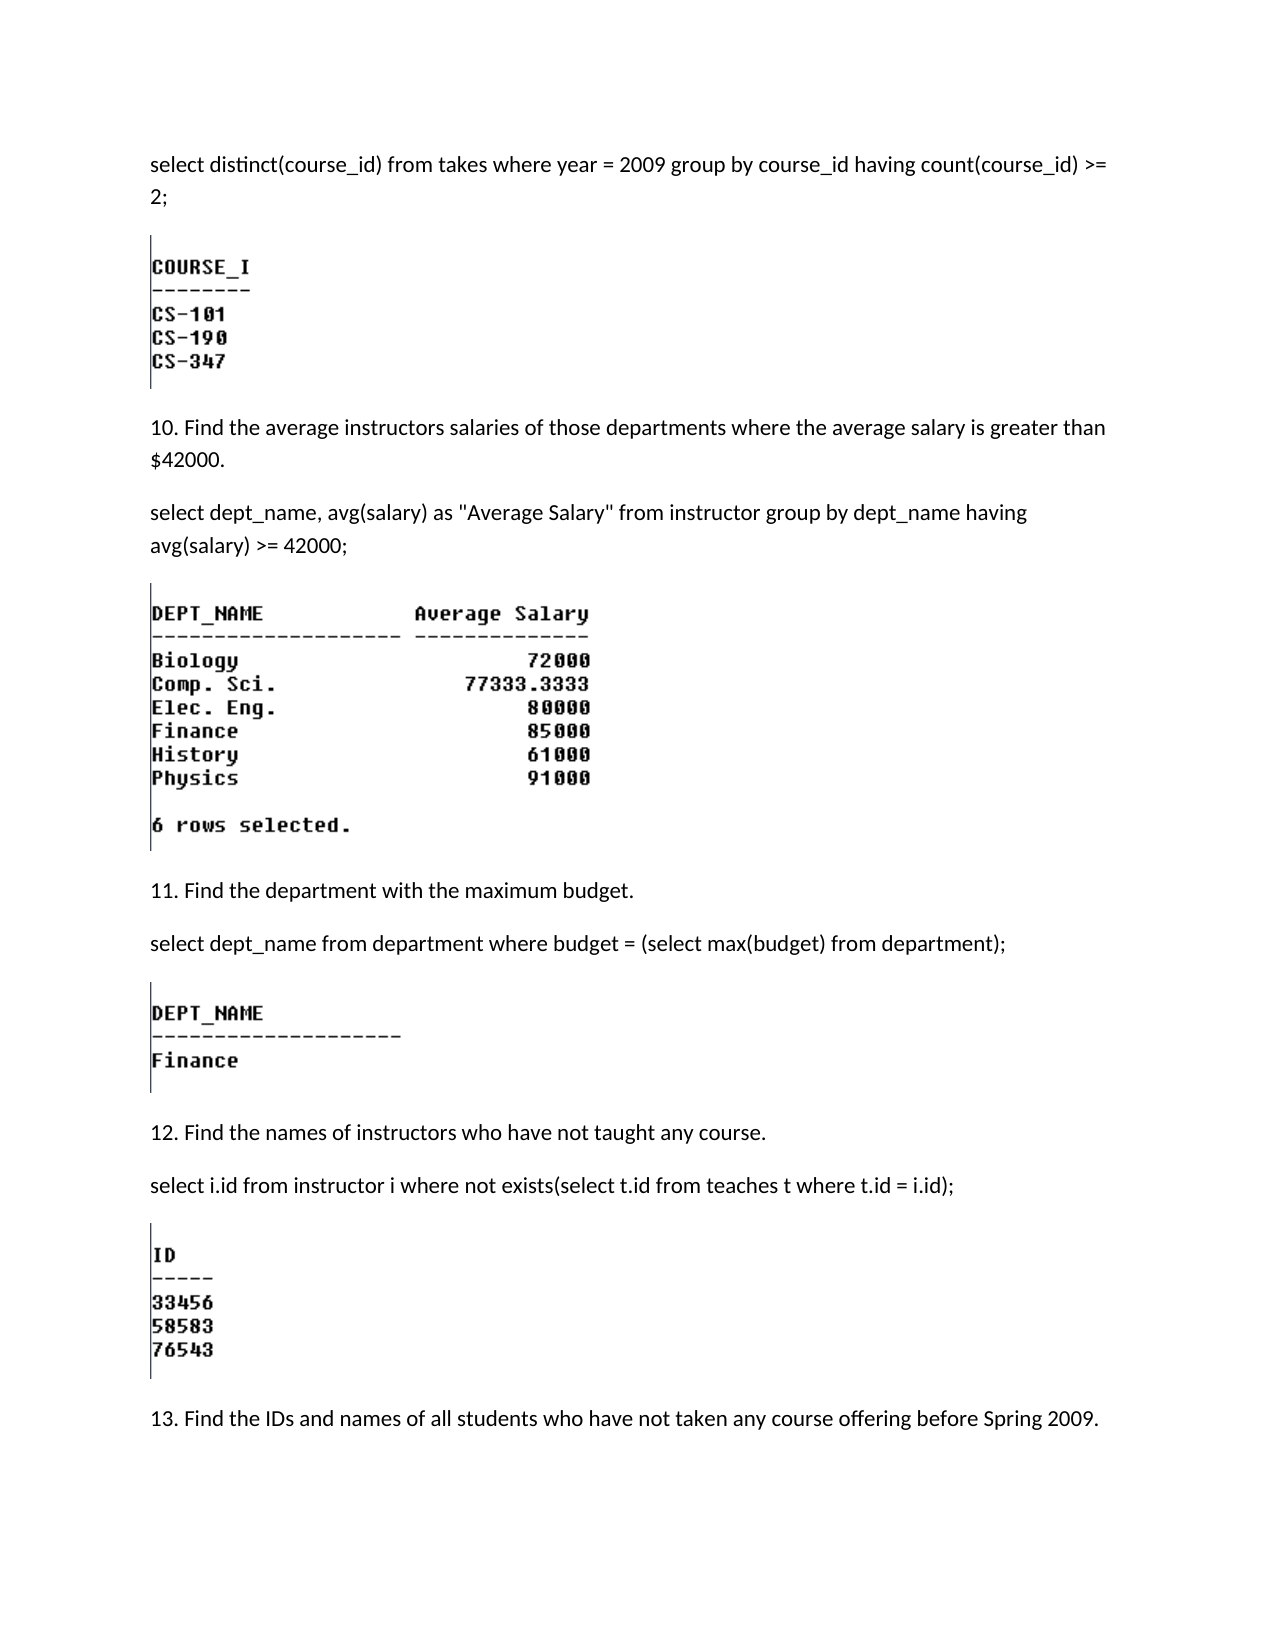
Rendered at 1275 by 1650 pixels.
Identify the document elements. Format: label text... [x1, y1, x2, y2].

text 12. Find the names of instructors who have not taught any course. [150, 1118, 1125, 1146]
picture [150, 235, 311, 389]
picture [150, 1223, 291, 1379]
text select i.id from instructor i where not exists(select t.id from teaches t where t.id = i.id); [150, 1171, 1125, 1199]
picture [150, 982, 429, 1093]
text 10. Find the average instructors salaries of those departments where the average salary is greater than $42000. [150, 413, 1125, 473]
text 11. Find the department with the maximum budget. [150, 876, 1125, 904]
text select dept_name from department where budget = (select max(budget) from department); [150, 929, 1125, 957]
text select dept_name, avg(salary) as "Average Salary" from instructor group by dept_name having avg(salary) >= 42000; [150, 498, 1125, 559]
text select distinct(course_id) from takes where year = 2009 group by course_id having count(course_id) >= 2; [150, 150, 1125, 210]
picture [150, 583, 621, 851]
text 13. Find the IDs and names of all students who have not taken any course offering before Spring 2009. [150, 1404, 1125, 1432]
